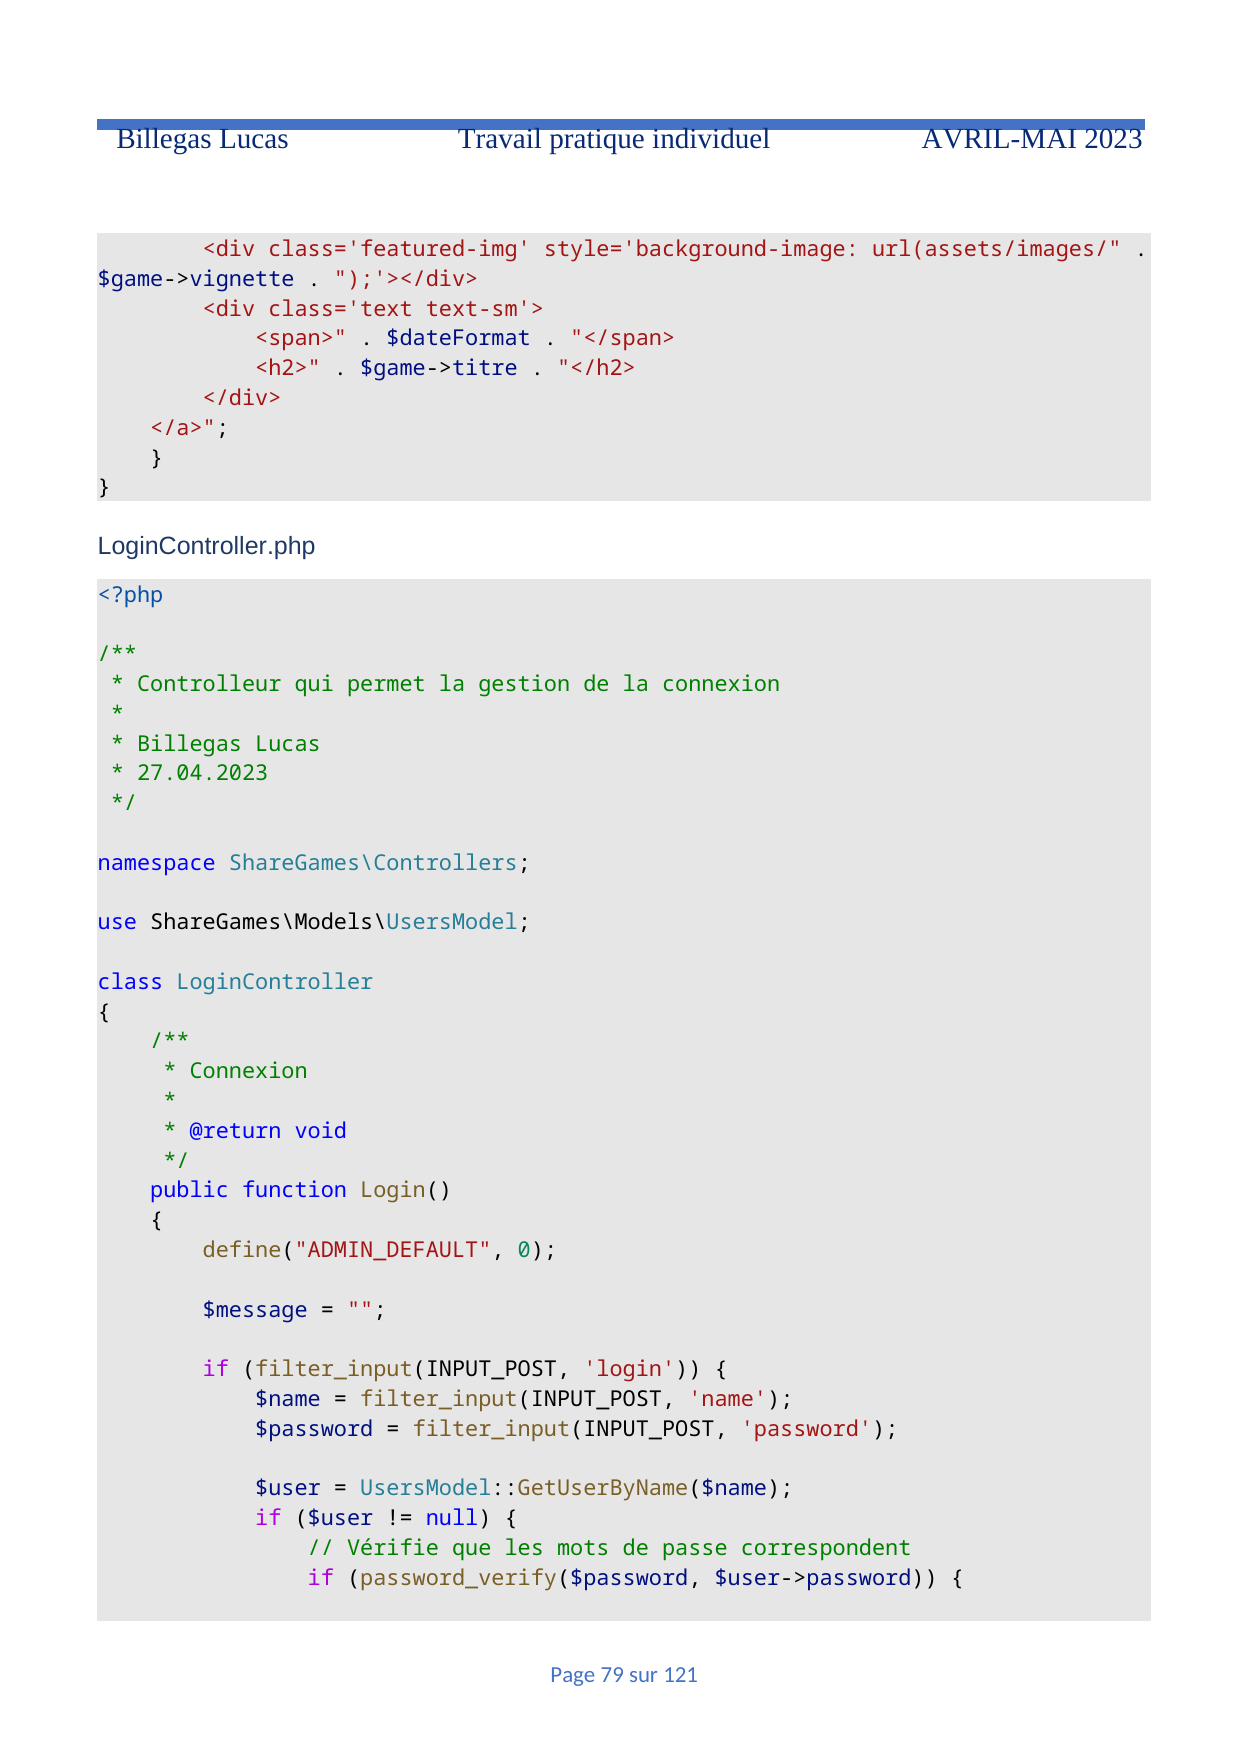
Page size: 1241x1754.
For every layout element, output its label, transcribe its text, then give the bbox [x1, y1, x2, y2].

text <div class='featured-img' style='background-image: url(assets/images/" . $game->vignette . ");'></div> [97, 233, 1151, 293]
text public function Login() [97, 1174, 1151, 1204]
text } [97, 471, 1151, 501]
text <div class='text text-sm'> [97, 293, 1151, 322]
text * Billegas Lucas [97, 728, 1151, 757]
text define("ADMIN_DEFAULT", 0); [97, 1234, 1151, 1264]
text * Connexion [97, 1055, 1151, 1085]
text */ [97, 1145, 1151, 1174]
text LoginController.php [97, 531, 1151, 560]
text } [97, 442, 1151, 471]
text <?php [97, 579, 1151, 608]
text /** [97, 638, 1151, 668]
text $user = UsersModel::GetUserByName($name); [97, 1472, 1151, 1502]
text { [97, 996, 1151, 1026]
text </div> [97, 382, 1151, 412]
text { [97, 1204, 1151, 1234]
text // Vérifie que les mots de passe correspondent [97, 1532, 1151, 1562]
text * [97, 698, 1151, 728]
text class LoginController [97, 966, 1151, 996]
text $name = filter_input(INPUT_POST, 'name'); [97, 1383, 1151, 1413]
text $password = filter_input(INPUT_POST, 'password'); [97, 1413, 1151, 1443]
text * [97, 1085, 1151, 1115]
text </a>"; [97, 412, 1151, 442]
text /** [97, 1026, 1151, 1055]
text use ShareGames\Models\UsersModel; [97, 906, 1151, 936]
text */ [97, 787, 1151, 817]
text <h2>" . $game->titre . "</h2> [97, 352, 1151, 382]
text * @return void [97, 1115, 1151, 1145]
text <span>" . $dateFormat . "</span> [97, 322, 1151, 352]
text namespace ShareGames\Controllers; [97, 847, 1151, 877]
text if (password_verify($password, $user->password)) { [97, 1562, 1151, 1592]
text * 27.04.2023 [97, 757, 1151, 787]
text if ($user != null) { [97, 1502, 1151, 1532]
text $message = ""; [97, 1294, 1151, 1323]
text if (filter_input(INPUT_POST, 'login')) { [97, 1353, 1151, 1383]
text * Controlleur qui permet la gestion de la connexion [97, 668, 1151, 698]
